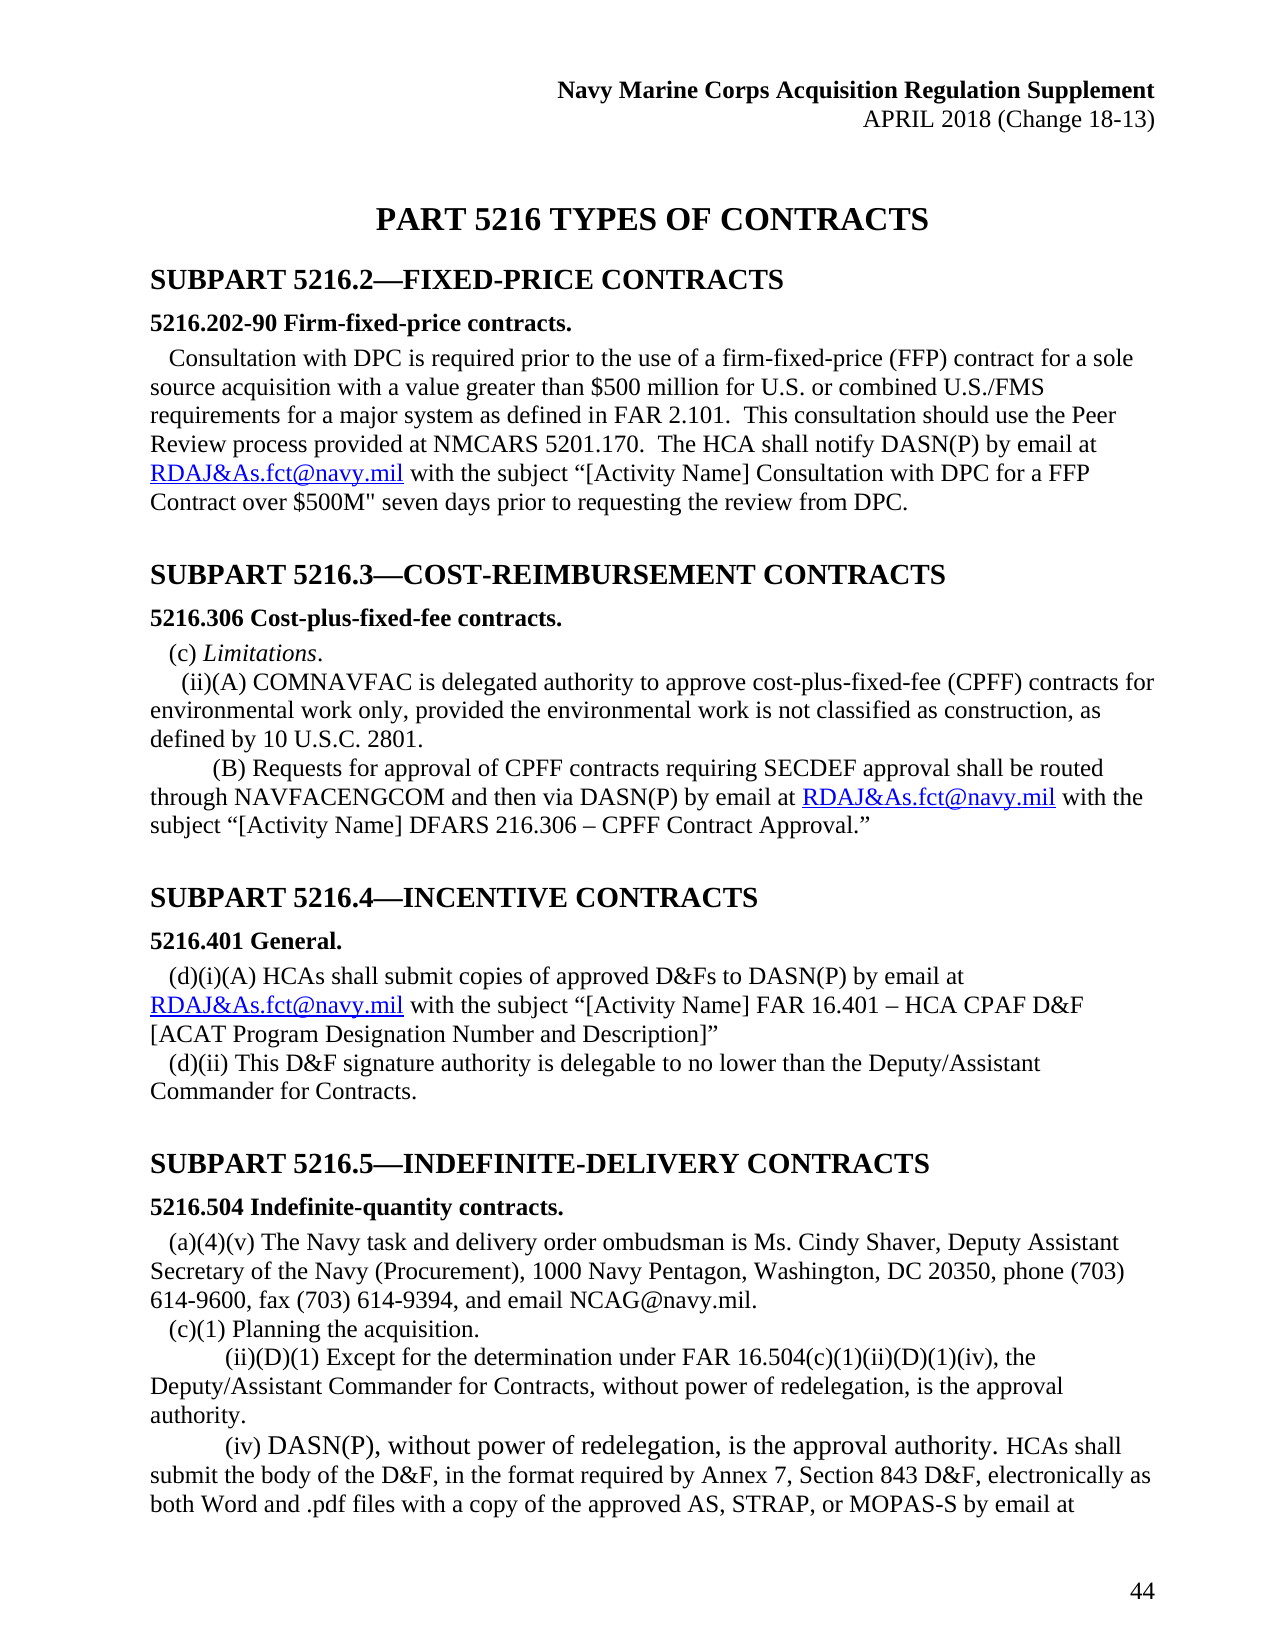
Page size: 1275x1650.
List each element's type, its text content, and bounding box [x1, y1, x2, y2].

text (c)(1) Planning the acquisition. [150, 1314, 1155, 1342]
text (ii)(D)(1) Except for the determination under FAR 16.504(c)(1)(ii)(D)(1)(iv), the Deputy/Assistant Commander for Contracts, without power of redelegation, is the approval authority. [150, 1342, 1155, 1429]
subtitle PART 5216 TYPES OF CONTRACTS [150, 199, 1155, 237]
text (d)(ii) This D&F signature authority is delegable to no lower than the Deputy/Assistant Commander for Contracts. [150, 1048, 1155, 1105]
text (c) Limitations. [150, 638, 1155, 667]
subtitle 5216.202-90 Firm-fixed-price contracts. [150, 308, 1155, 337]
subtitle SUBPART 5216.4—INCENTIVE CONTRACTS [150, 880, 1155, 914]
subtitle SUBPART 5216.3—COST-REIMBURSEMENT CONTRACTS [150, 557, 1155, 590]
subtitle SUBPART 5216.5—INDEFINITE-DELIVERY CONTRACTS [150, 1146, 1155, 1180]
subtitle SUBPART 5216.2—FIXED-PRICE CONTRACTS [150, 262, 1155, 296]
text (d)(i)(A) HCAs shall submit copies of approved D&Fs to DASN(P) by email at RDAJ&As.fct@navy.mil with the subject “[Activity Name] FAR 16.401 – HCA CPAF D&F [ACAT Program Designation Number and Description]” [150, 961, 1155, 1048]
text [150, 1429, 1155, 1517]
subtitle 5216.306 Cost-plus-fixed-fee contracts. [150, 603, 1155, 632]
subtitle 5216.504 Indefinite-quantity contracts. [150, 1192, 1155, 1221]
text (a)(4)(v) The Navy task and delivery order ombudsman is Ms. Cindy Shaver, Deputy Assistant Secretary of the Navy (Procurement), 1000 Navy Pentagon, Washington, DC 20350, phone (703) 614-9600, fax (703) 614-9394, and email NCAG@navy.mil. [150, 1227, 1155, 1314]
text (B) Requests for approval of CPFF contracts requiring SECDEF approval shall be routed through NAVFACENGCOM and then via DASN(P) by email at RDAJ&As.fct@navy.mil with the subject “[Activity Name] DFARS 216.306 – CPFF Contract Approval.” [150, 753, 1155, 839]
text (ii)(A) COMNAVFAC is delegated authority to approve cost-plus-fixed-fee (CPFF) contracts for environmental work only, provided the environmental work is not classified as construction, as defined by 10 U.S.C. 2801. [150, 667, 1155, 753]
text Consultation with DPC is required prior to the use of a firm-fixed-price (FFP) contract for a sole source acquisition with a value greater than $500 million for U.S. or combined U.S./FMS requirements for a major system as defined in FAR 2.101. This consultation should use the Peer Review process provided at NMCARS 5201.170. The HCA shall notify DASN(P) by email at RDAJ&As.fct@navy.mil with the subject “[Activity Name] Consultation with DPC for a FFP Contract over $500M" seven days prior to requesting the review from DPC. [150, 343, 1155, 516]
subtitle 5216.401 General. [150, 926, 1155, 955]
